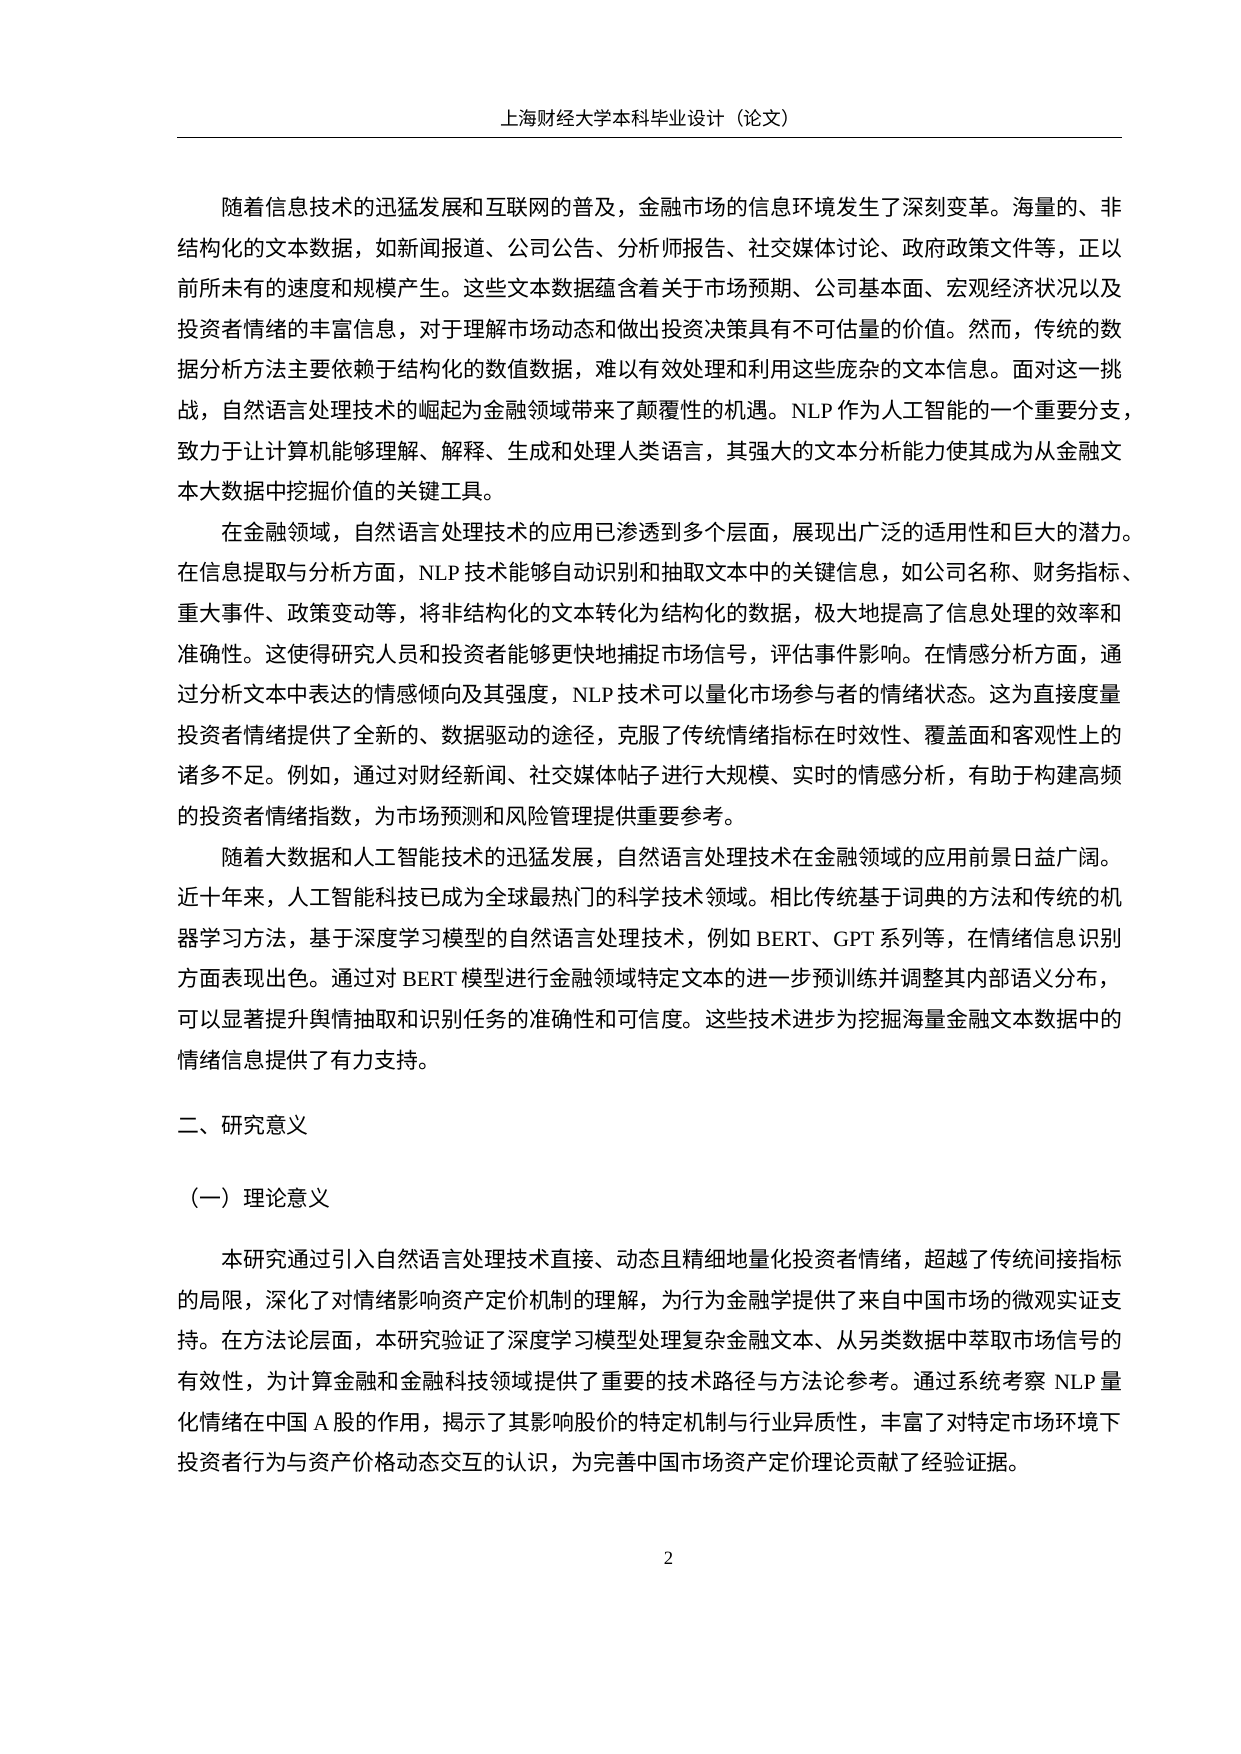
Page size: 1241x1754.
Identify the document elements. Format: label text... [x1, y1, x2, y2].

text 随着大数据和人工智能技术的迅猛发展，自然语言处理技术在金融领域的应用前景日益广阔。近十年来，人工智能科技已成为全球最热门的科学技术领域。相比传统基于词典的方法和传统的机器学习方法，基于深度学习模型的自然语言处理技术，例如BERT、GPT系列等，在情绪信息识别方面表现出色。通过对BERT模型进行金融领域特定文本的进一步预训练并调整其内部语义分布，可以显著提升舆情抽取和识别任务的准确性和可信度。这些技术进步为挖掘海量金融文本数据中的情绪信息提供了有力支持。 [177, 839, 1122, 1075]
text 在金融领域，自然语言处理技术的应用已渗透到多个层面，展现出广泛的适用性和巨大的潜力。在信息提取与分析方面，NLP技术能够自动识别和抽取文本中的关键信息，如公司名称、财务指标、重大事件、政策变动等，将非结构化的文本转化为结构化的数据，极大地提高了信息处理的效率和准确性。这使得研究人员和投资者能够更快地捕捉市场信号，评估事件影响。在情感分析方面，通过分析文本中表达的情感倾向及其强度，NLP技术可以量化市场参与者的情绪状态。这为直接度量投资者情绪提供了全新的、数据驱动的途径，克服了传统情绪指标在时效性、覆盖面和客观性上的诸多不足。例如，通过对财经新闻、社交媒体帖子进行大规模、实时的情感分析，有助于构建高频的投资者情绪指数，为市场预测和风险管理提供重要参考。 [177, 514, 1122, 831]
text 本研究通过引入自然语言处理技术直接、动态且精细地量化投资者情绪，超越了传统间接指标的局限，深化了对情绪影响资产定价机制的理解，为行为金融学提供了来自中国市场的微观实证支持。在方法论层面，本研究验证了深度学习模型处理复杂金融文本、从另类数据中萃取市场信号的有效性，为计算金融和金融科技领域提供了重要的技术路径与方法论参考。通过系统考察NLP量化情绪在中国A股的作用，揭示了其影响股价的特定机制与行业异质性，丰富了对特定市场环境下投资者行为与资产价格动态交互的认识，为完善中国市场资产定价理论贡献了经验证据。 [177, 1242, 1122, 1477]
text 随着信息技术的迅猛发展和互联网的普及，金融市场的信息环境发生了深刻变革。海量的、非结构化的文本数据，如新闻报道、公司公告、分析师报告、社交媒体讨论、政府政策文件等，正以前所未有的速度和规模产生。这些文本数据蕴含着关于市场预期、公司基本面、宏观经济状况以及投资者情绪的丰富信息，对于理解市场动态和做出投资决策具有不可估量的价值。然而，传统的数据分析方法主要依赖于结构化的数值数据，难以有效处理和利用这些庞杂的文本信息。面对这一挑战，自然语言处理技术的崛起为金融领域带来了颠覆性的机遇。NLP作为人工智能的一个重要分支，致力于让计算机能够理解、解释、生成和处理人类语言，其强大的文本分析能力使其成为从金融文本大数据中挖掘价值的关键工具。 [177, 189, 1122, 506]
text （一）理论意义 [177, 1181, 1122, 1213]
text 二、研究意义 [177, 1108, 1122, 1140]
